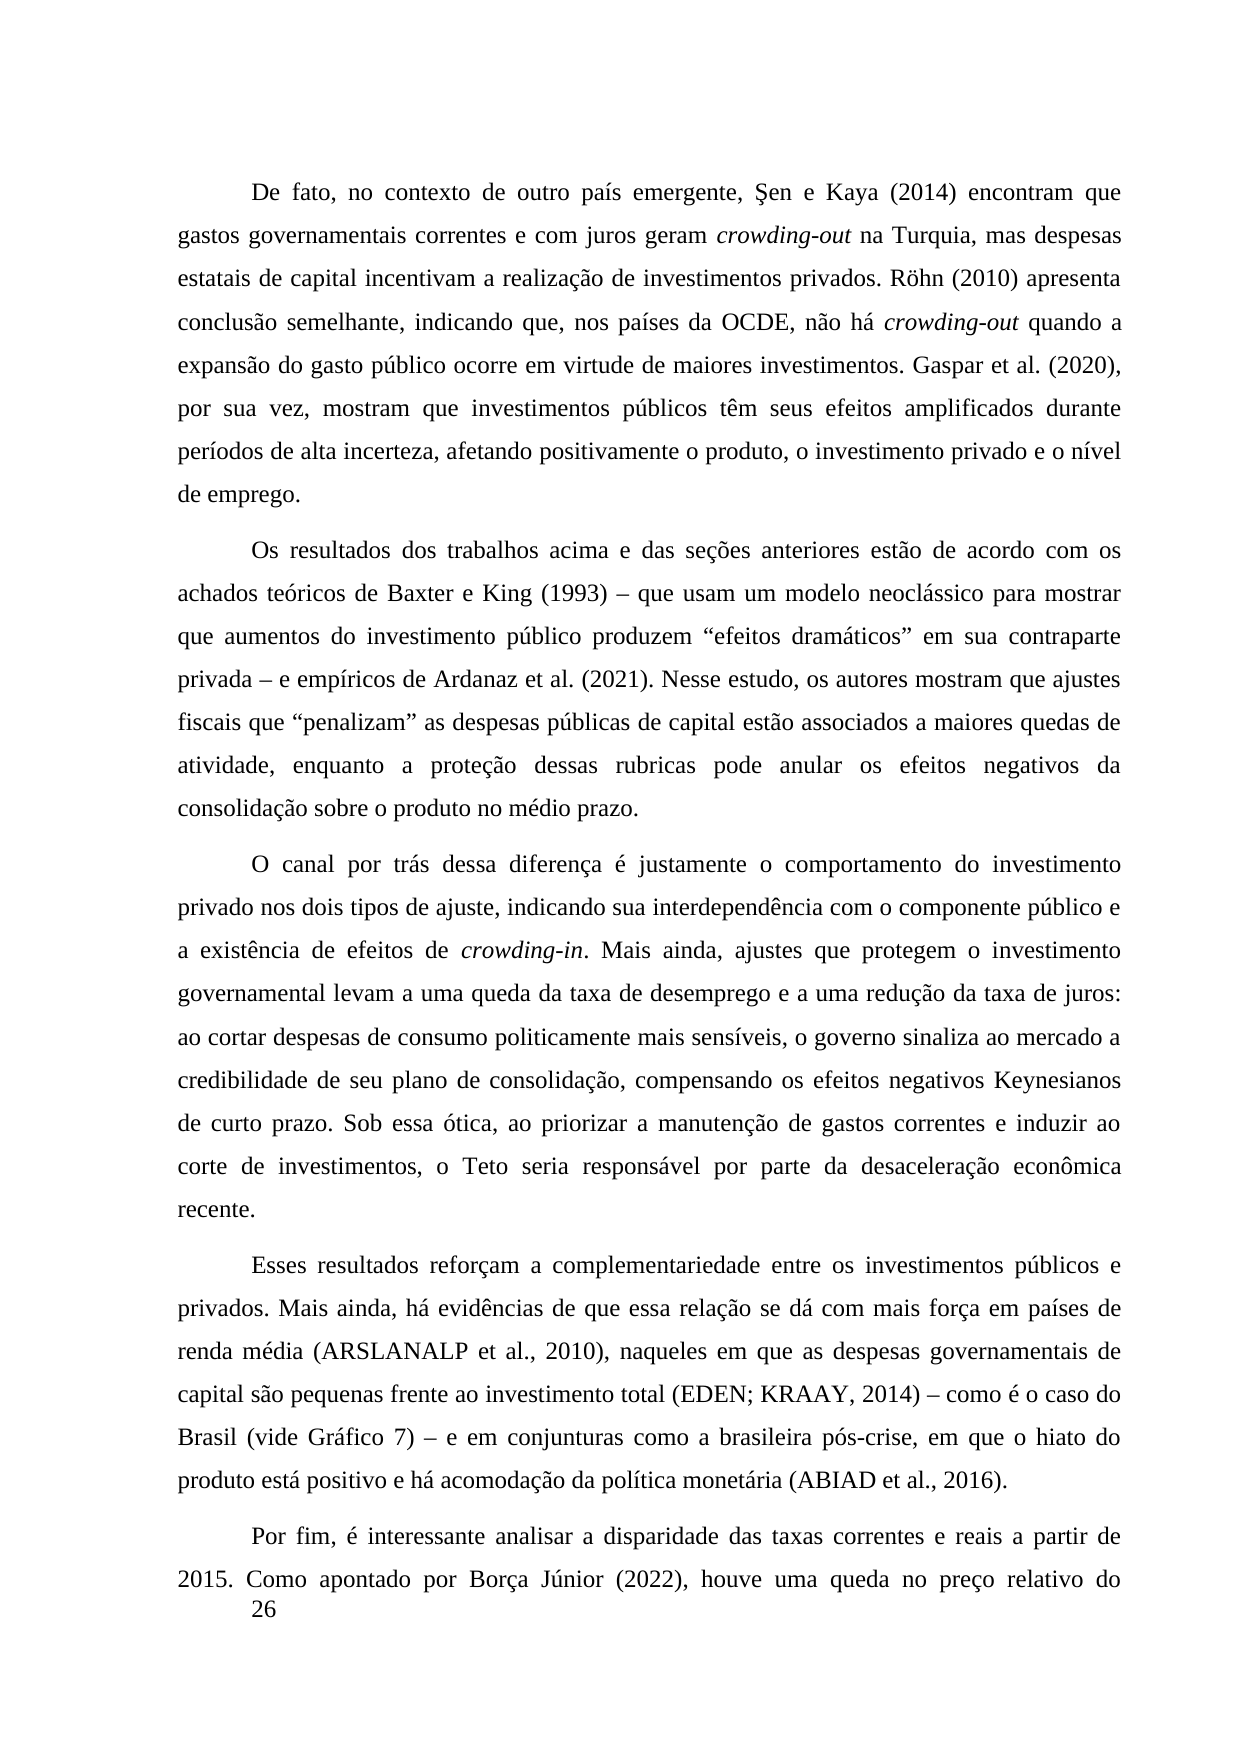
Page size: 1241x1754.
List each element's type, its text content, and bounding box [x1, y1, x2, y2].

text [177, 1521, 1122, 1593]
text Esses resultados reforçam a complementariedade entre os investimentos públicos e privados. Mais ainda, há evidências de que essa relação se dá com mais força em países de renda média (ARSLANALP et al., 2010), naqueles em que as despesas governamentais de capital são pequenas frente ao investimento total (EDEN; KRAAY, 2014) – como é o caso do Brasil (vide Gráfico 7) – e em conjunturas como a brasileira pós-crise, em que o hiato do produto está positivo e há acomodação da política monetária (ABIAD et al., 2016). [177, 1250, 1122, 1494]
text Os resultados dos trabalhos acima e das seções anteriores estão de acordo com os achados teóricos de Baxter e King (1993) – que usam um modelo neoclássico para mostrar que aumentos do investimento público produzem “efeitos dramáticos” em sua contraparte privada – e empíricos de Ardanaz et al. (2021). Nesse estudo, os autores mostram que ajustes fiscais que “penalizam” as despesas públicas de capital estão associados a maiores quedas de atividade, enquanto a proteção dessas rubricas pode anular os efeitos negativos da consolidação sobre o produto no médio prazo. [177, 535, 1122, 822]
text O canal por trás dessa diferença é justamente o comportamento do investimento privado nos dois tipos de ajuste, indicando sua interdependência com o componente público e a existência de efeitos de crowding-in. Mais ainda, ajustes que protegem o investimento governamental levam a uma queda da taxa de desemprego e a uma redução da taxa de juros: ao cortar despesas de consumo politicamente mais sensíveis, o governo sinaliza ao mercado a credibilidade de seu plano de consolidação, compensando os efeitos negativos Keynesianos de curto prazo. Sob essa ótica, ao priorizar a manutenção de gastos correntes e induzir ao corte de investimentos, o Teto seria responsável por parte da desaceleração econômica recente. [177, 849, 1122, 1223]
text De fato, no contexto de outro país emergente, Şen e Kaya (2014) encontram que gastos governamentais correntes e com juros geram crowding-out na Turquia, mas despesas estatais de capital incentivam a realização de investimentos privados. Röhn (2010) apresenta conclusão semelhante, indicando que, nos países da OCDE, não há crowding-out quando a expansão do gasto público ocorre em virtude de maiores investimentos. Gaspar et al. (2020), por sua vez, mostram que investimentos públicos têm seus efeitos amplificados durante períodos de alta incerteza, afetando positivamente o produto, o investimento privado e o nível de emprego. [177, 177, 1122, 508]
